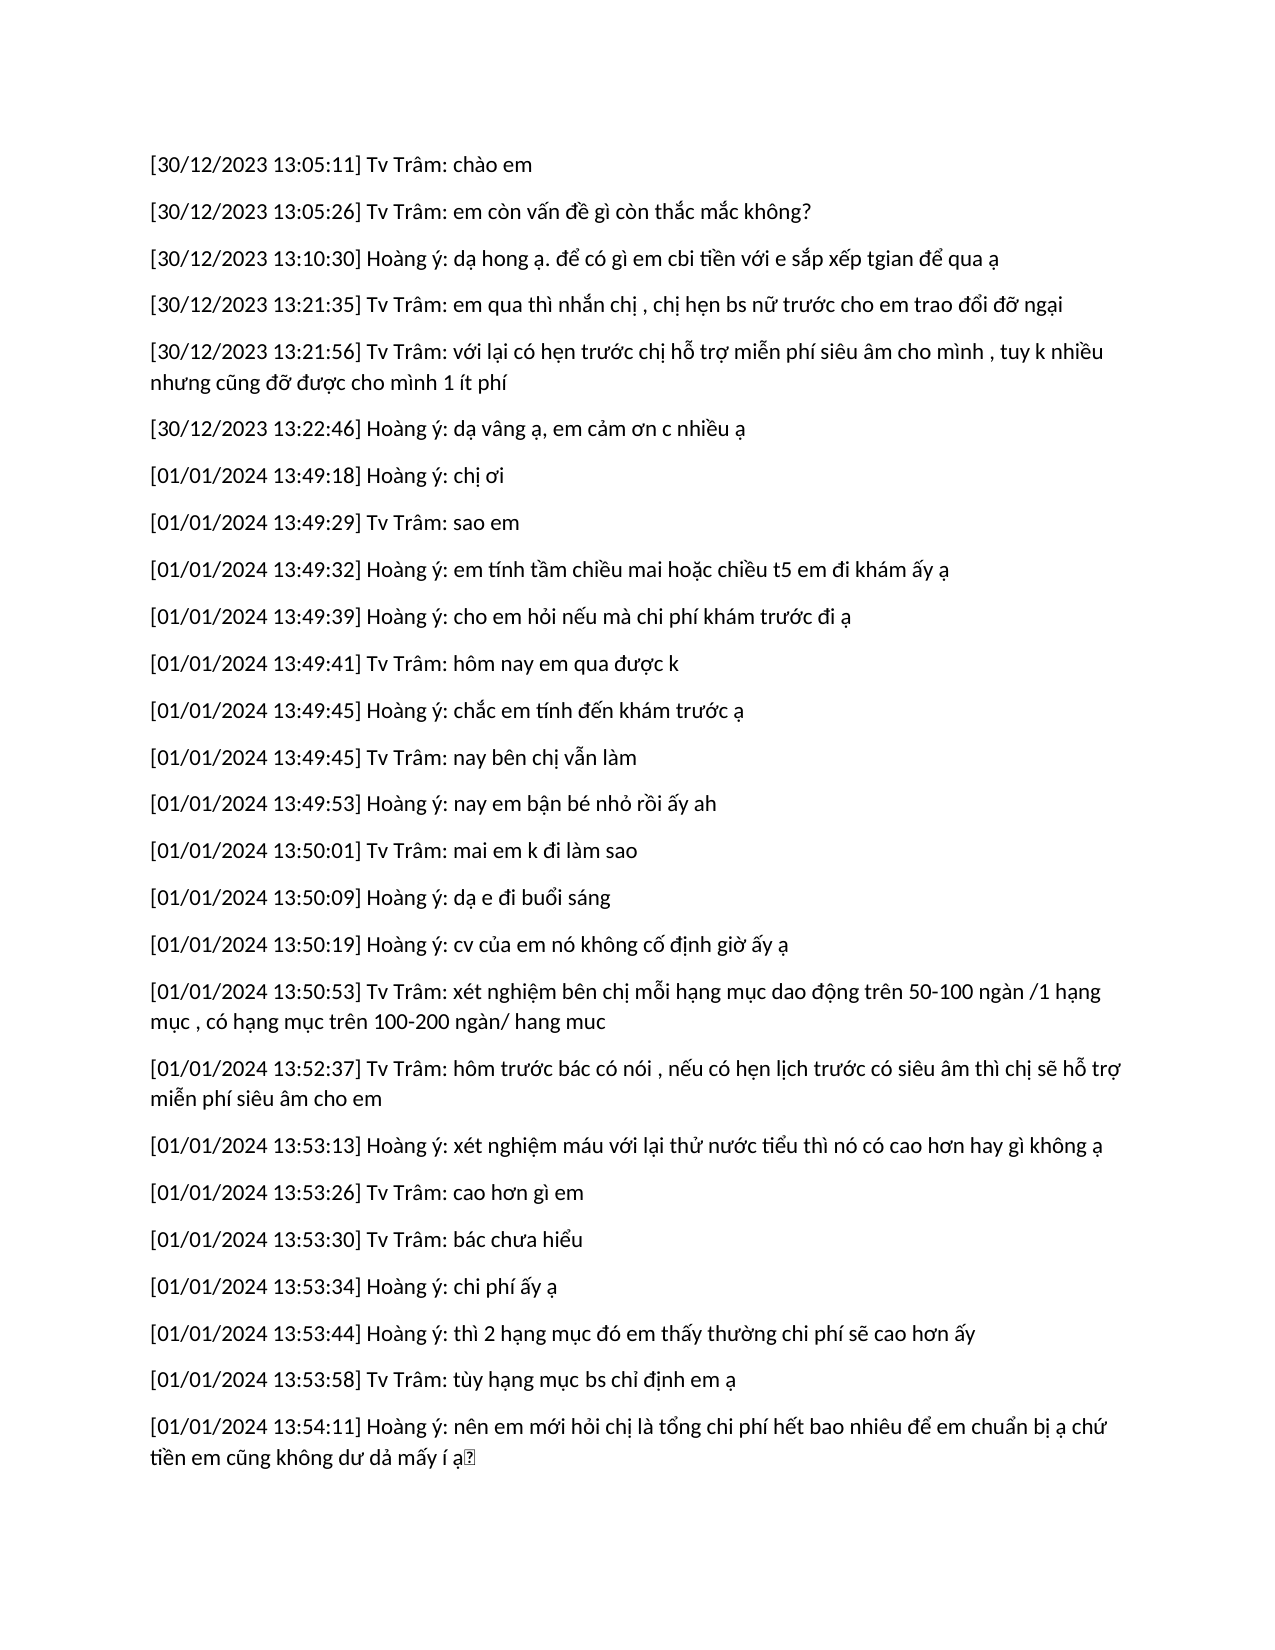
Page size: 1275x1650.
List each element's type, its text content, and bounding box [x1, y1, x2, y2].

text [01/01/2024 13:49:53] Hoàng ý: nay em bận bé nhỏ rồi ấy ah [150, 789, 1125, 818]
text [01/01/2024 13:49:41] Tv Trâm: hôm nay em qua được k [150, 649, 1125, 677]
text [01/01/2024 13:49:39] Hoàng ý: cho em hỏi nếu mà chi phí khám trước đi ạ [150, 602, 1125, 630]
text [01/01/2024 13:50:53] Tv Trâm: xét nghiệm bên chị mỗi hạng mục dao động trên 50-100 ngàn /1 hạng mục , có hạng mục trên 100-200 ngàn/ hang muc [150, 977, 1125, 1035]
text [01/01/2024 13:53:34] Hoàng ý: chi phí ấy ạ [150, 1272, 1125, 1300]
text [01/01/2024 13:49:29] Tv Trâm: sao em [150, 508, 1125, 536]
text [30/12/2023 13:10:30] Hoàng ý: dạ hong ạ. để có gì em cbi tiền với e sắp xếp tgian để qua ạ [150, 244, 1125, 272]
text [30/12/2023 13:05:11] Tv Trâm: chào em [150, 150, 1125, 178]
text [01/01/2024 13:53:44] Hoàng ý: thì 2 hạng mục đó em thấy thường chi phí sẽ cao hơn ấy [150, 1319, 1125, 1347]
text [01/01/2024 13:50:19] Hoàng ý: cv của em nó không cố định giờ ấy ạ [150, 930, 1125, 958]
text [30/12/2023 13:21:35] Tv Trâm: em qua thì nhắn chị , chị hẹn bs nữ trước cho em trao đổi đỡ ngại [150, 291, 1125, 319]
text [01/01/2024 13:53:58] Tv Trâm: tùy hạng mục bs chỉ định em ạ [150, 1366, 1125, 1394]
text [01/01/2024 13:49:45] Hoàng ý: chắc em tính đến khám trước ạ [150, 696, 1125, 724]
text [01/01/2024 13:52:37] Tv Trâm: hôm trước bác có nói , nếu có hẹn lịch trước có siêu âm thì chị sẽ hỗ trợ miễn phí siêu âm cho em [150, 1054, 1125, 1112]
text [30/12/2023 13:22:46] Hoàng ý: dạ vâng ạ, em cảm ơn c nhiều ạ [150, 414, 1125, 443]
text [01/01/2024 13:53:26] Tv Trâm: cao hơn gì em [150, 1178, 1125, 1206]
text [01/01/2024 13:53:30] Tv Trâm: bác chưa hiểu [150, 1225, 1125, 1253]
text [01/01/2024 13:54:11] Hoàng ý: nên em mới hỏi chị là tổng chi phí hết bao nhiêu để em chuẩn bị ạ chứ tiền em cũng không dư dả mấy í ạ🥲 [150, 1412, 1125, 1471]
text [01/01/2024 13:50:01] Tv Trâm: mai em k đi làm sao [150, 836, 1125, 864]
text [01/01/2024 13:49:45] Tv Trâm: nay bên chị vẫn làm [150, 743, 1125, 771]
text [01/01/2024 13:53:13] Hoàng ý: xét nghiệm máu với lại thử nước tiểu thì nó có cao hơn hay gì không ạ [150, 1131, 1125, 1159]
text [30/12/2023 13:05:26] Tv Trâm: em còn vấn đề gì còn thắc mắc không? [150, 197, 1125, 225]
text [01/01/2024 13:49:32] Hoàng ý: em tính tầm chiều mai hoặc chiều t5 em đi khám ấy ạ [150, 555, 1125, 583]
text [30/12/2023 13:21:56] Tv Trâm: với lại có hẹn trước chị hỗ trợ miễn phí siêu âm cho mình , tuy k nhiều nhưng cũng đỡ được cho mình 1 ít phí [150, 337, 1125, 396]
text [01/01/2024 13:49:18] Hoàng ý: chị ơi [150, 461, 1125, 489]
text [01/01/2024 13:50:09] Hoàng ý: dạ e đi buổi sáng [150, 883, 1125, 911]
